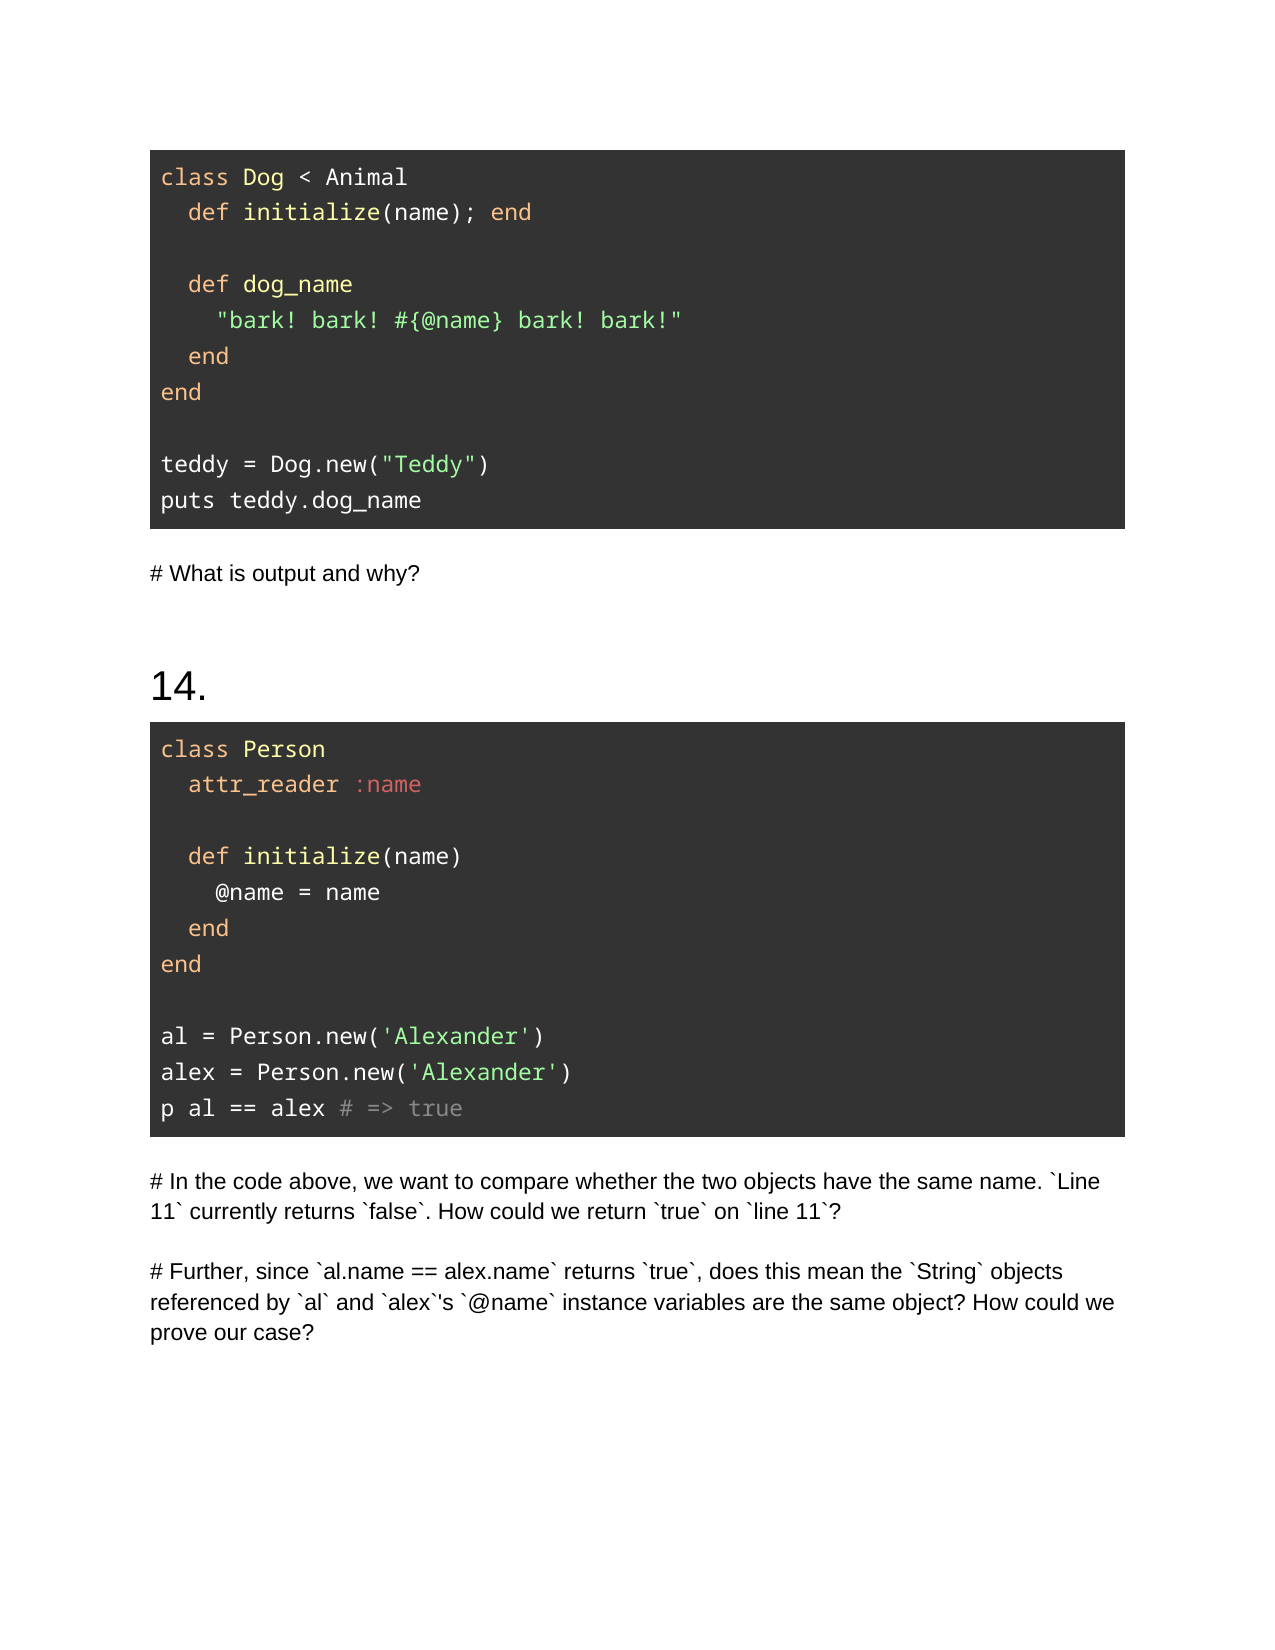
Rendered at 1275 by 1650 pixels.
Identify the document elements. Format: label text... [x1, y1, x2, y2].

text # Further, since `al.name == alex.name` returns `true`, does this mean the `String` objects referenced by `al` and `alex`'s `@name` instance variables are the same object? How could we prove our case? [150, 1258, 1125, 1345]
subtitle 14. [150, 662, 1125, 709]
text # In the code above, we want to compare whether the two objects have the same name. `Line 11` currently returns `false`. How could we return `true` on `line 11`? [150, 1168, 1125, 1224]
table_header class Person attr_reader :name def initialize(name) @name = name end end al = Person.new('Alexander') alex = Person.new('Alexander') p al == alex # => true [150, 722, 1125, 1137]
text # What is output and why? [150, 559, 1125, 586]
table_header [150, 150, 1125, 529]
